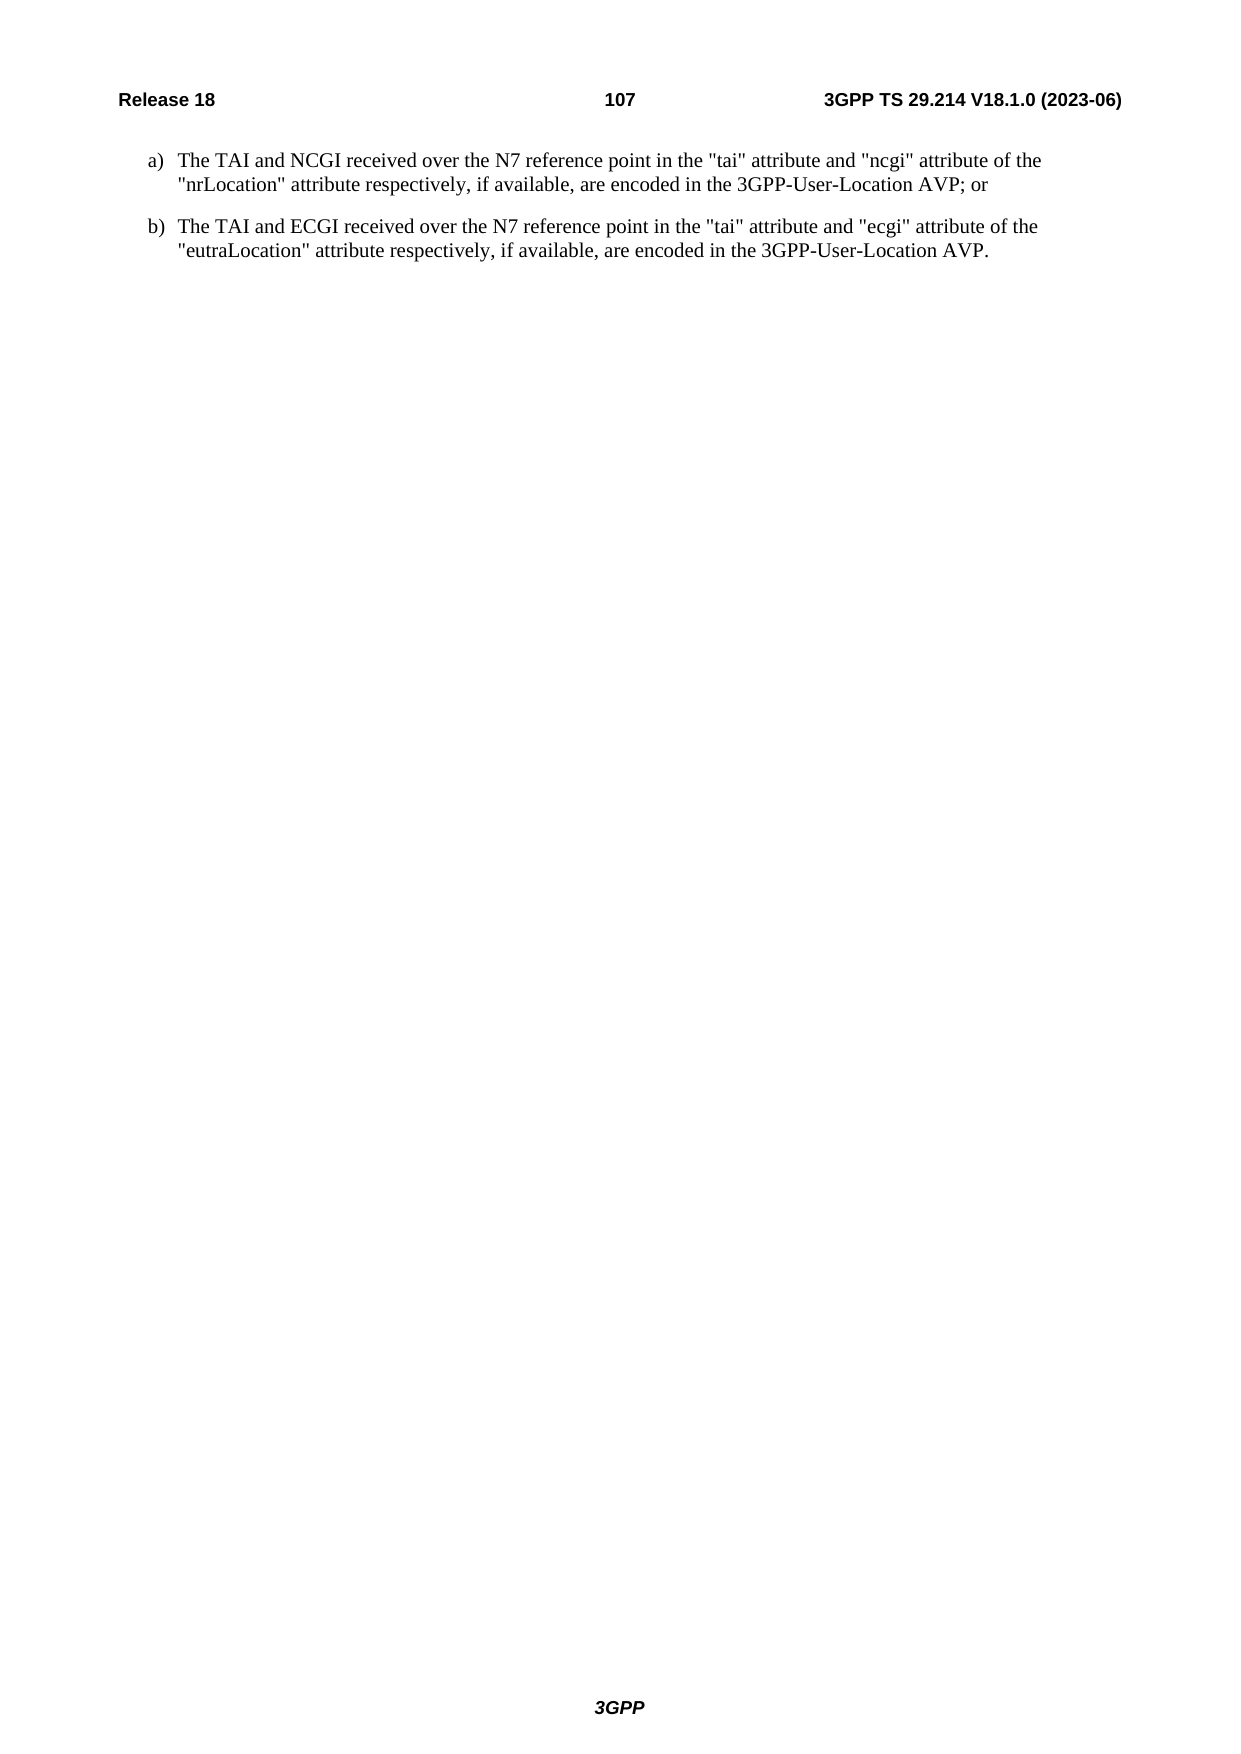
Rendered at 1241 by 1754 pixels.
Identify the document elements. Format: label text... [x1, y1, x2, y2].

text a) The TAI and NCGI received over the N7 reference point in the "tai" attribute and "ncgi" attribute of the "nrLocation" attribute respectively, if available, are encoded in the 3GPP-User-Location AVP; or [148, 147, 1122, 196]
text b) The TAI and ECGI received over the N7 reference point in the "tai" attribute and "ecgi" attribute of the "eutraLocation" attribute respectively, if available, are encoded in the 3GPP-User-Location AVP. [148, 214, 1122, 262]
